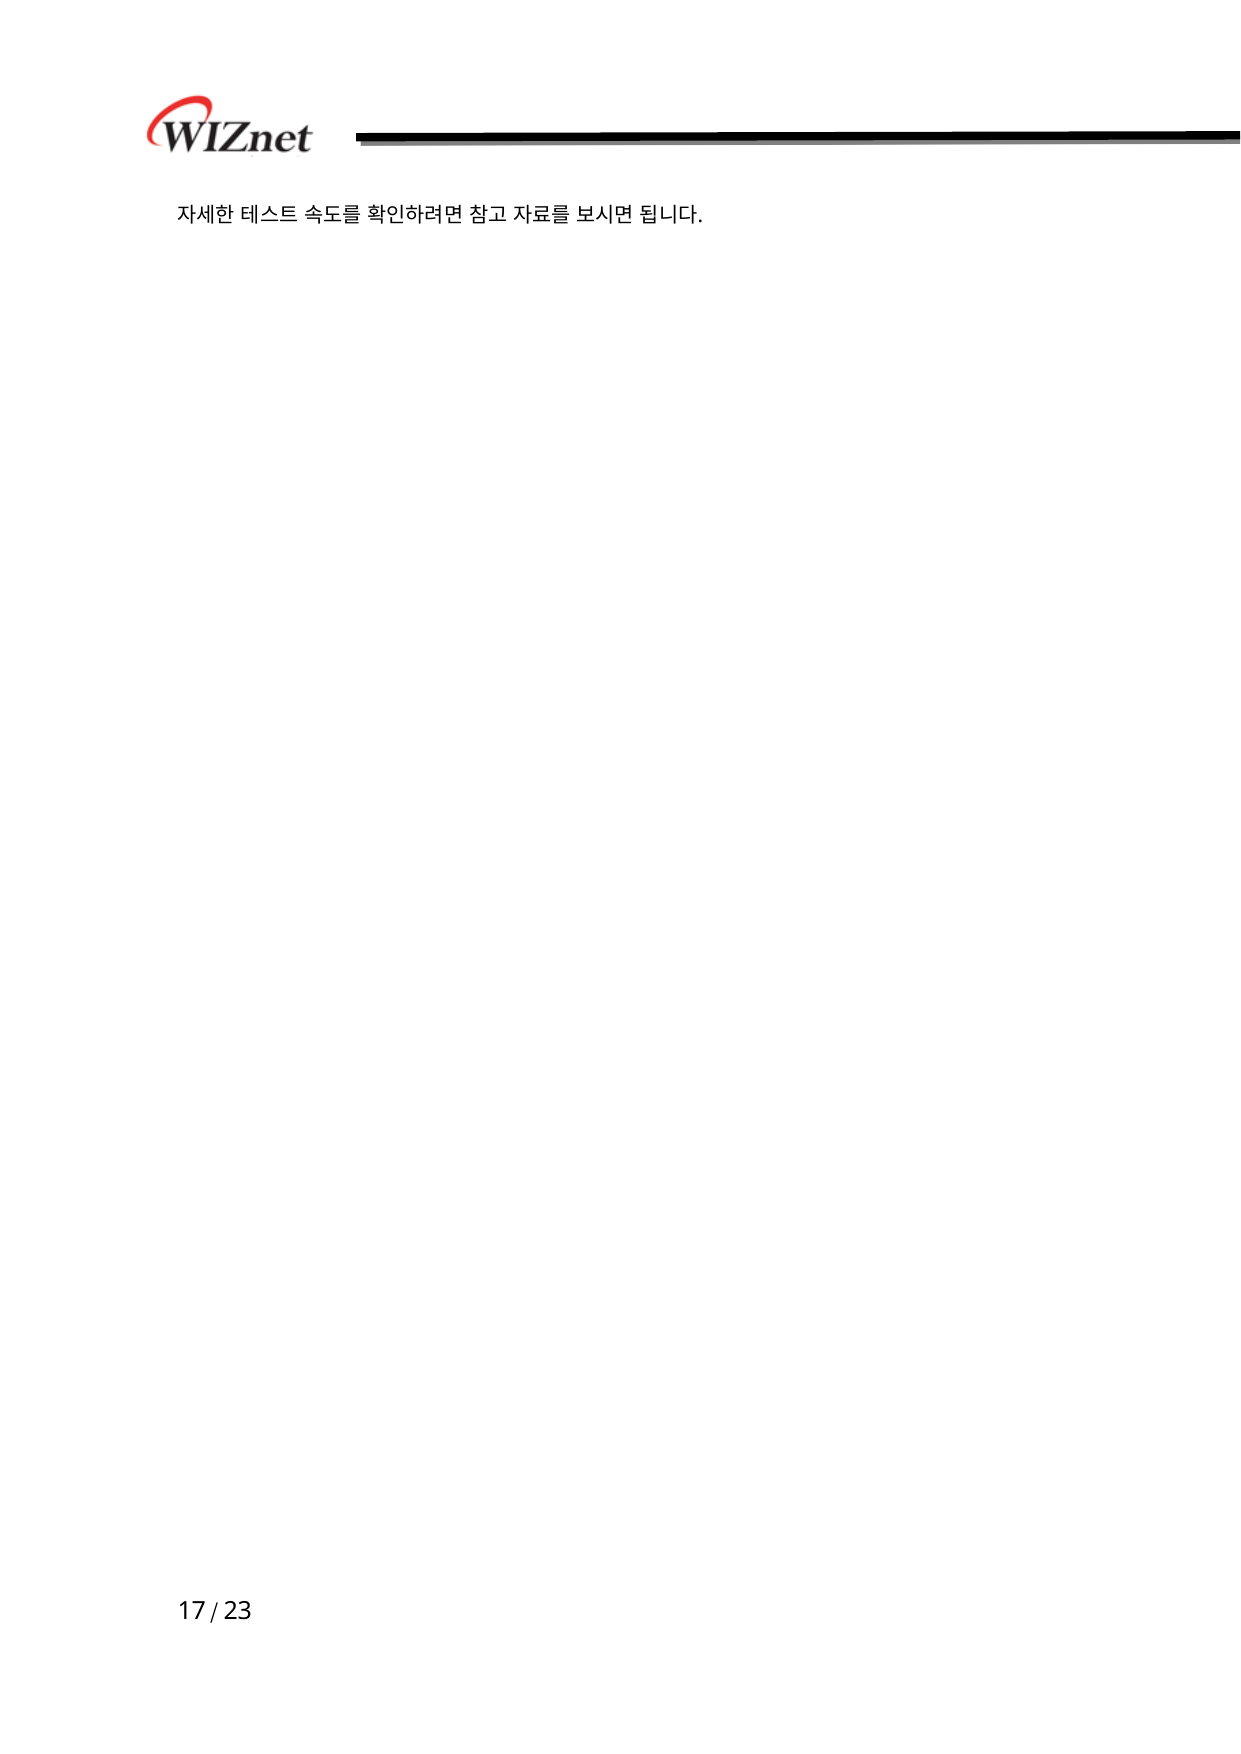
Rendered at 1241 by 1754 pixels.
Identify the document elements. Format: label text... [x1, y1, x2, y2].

picture [139, 88, 316, 157]
text 자세한 테스트 속도를 확인하려면 참고 자료를 보시면 됩니다. [177, 195, 1063, 233]
